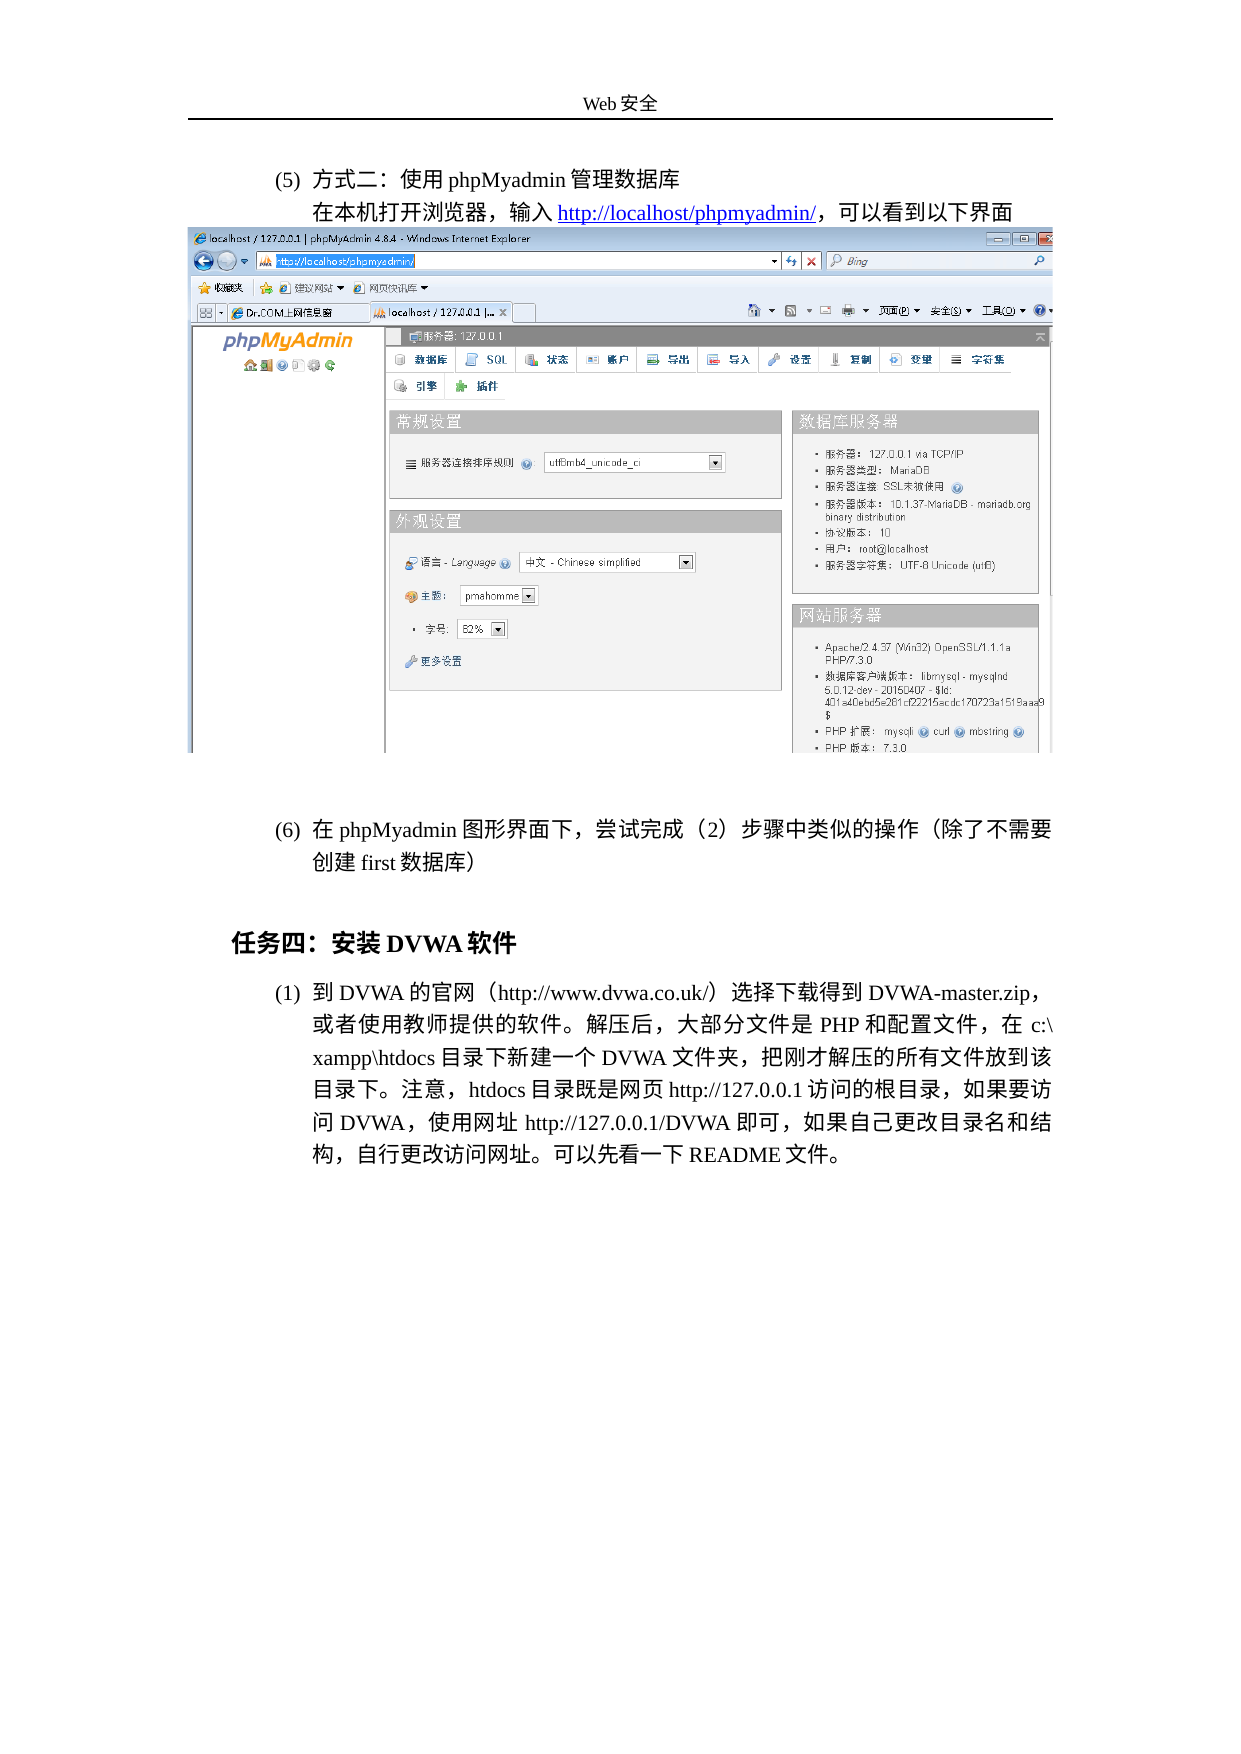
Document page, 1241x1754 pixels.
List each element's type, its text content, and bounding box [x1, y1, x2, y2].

text 任务四：安装DVWA软件 [231, 909, 1053, 974]
list 在本机打开浏览器，输入http://localhost/phpmyadmin/，可以看到以下界面 [312, 194, 1053, 227]
list 方式二：使用phpMyadmin管理数据库 [275, 162, 1053, 194]
list 到DVWA的官网（http://www.dvwa.co.uk/）选择下载得到DVWA-master.zip，或者使用教师提供的软件。解压后，大部分文件是PHP和配置文件，在 c:\xampp\htdocs目录下新建一个DVWA文件夹，把刚才解压的所有文件放到该目录下。注意，htdocs目录既是网页http://127.0.0.1访问的根目录，如果要访问DVWA，使用网址 http://127.0.0.1/DVWA即可，如果自己更改目录名和结构，自行更改访问网址。可以先看一下README文件。 [275, 974, 1053, 1169]
list 在phpMyadmin图形界面下，尝试完成（2）步骤中类似的操作（除了不需要创建first数据库） [275, 812, 1053, 877]
picture [187, 227, 1053, 753]
